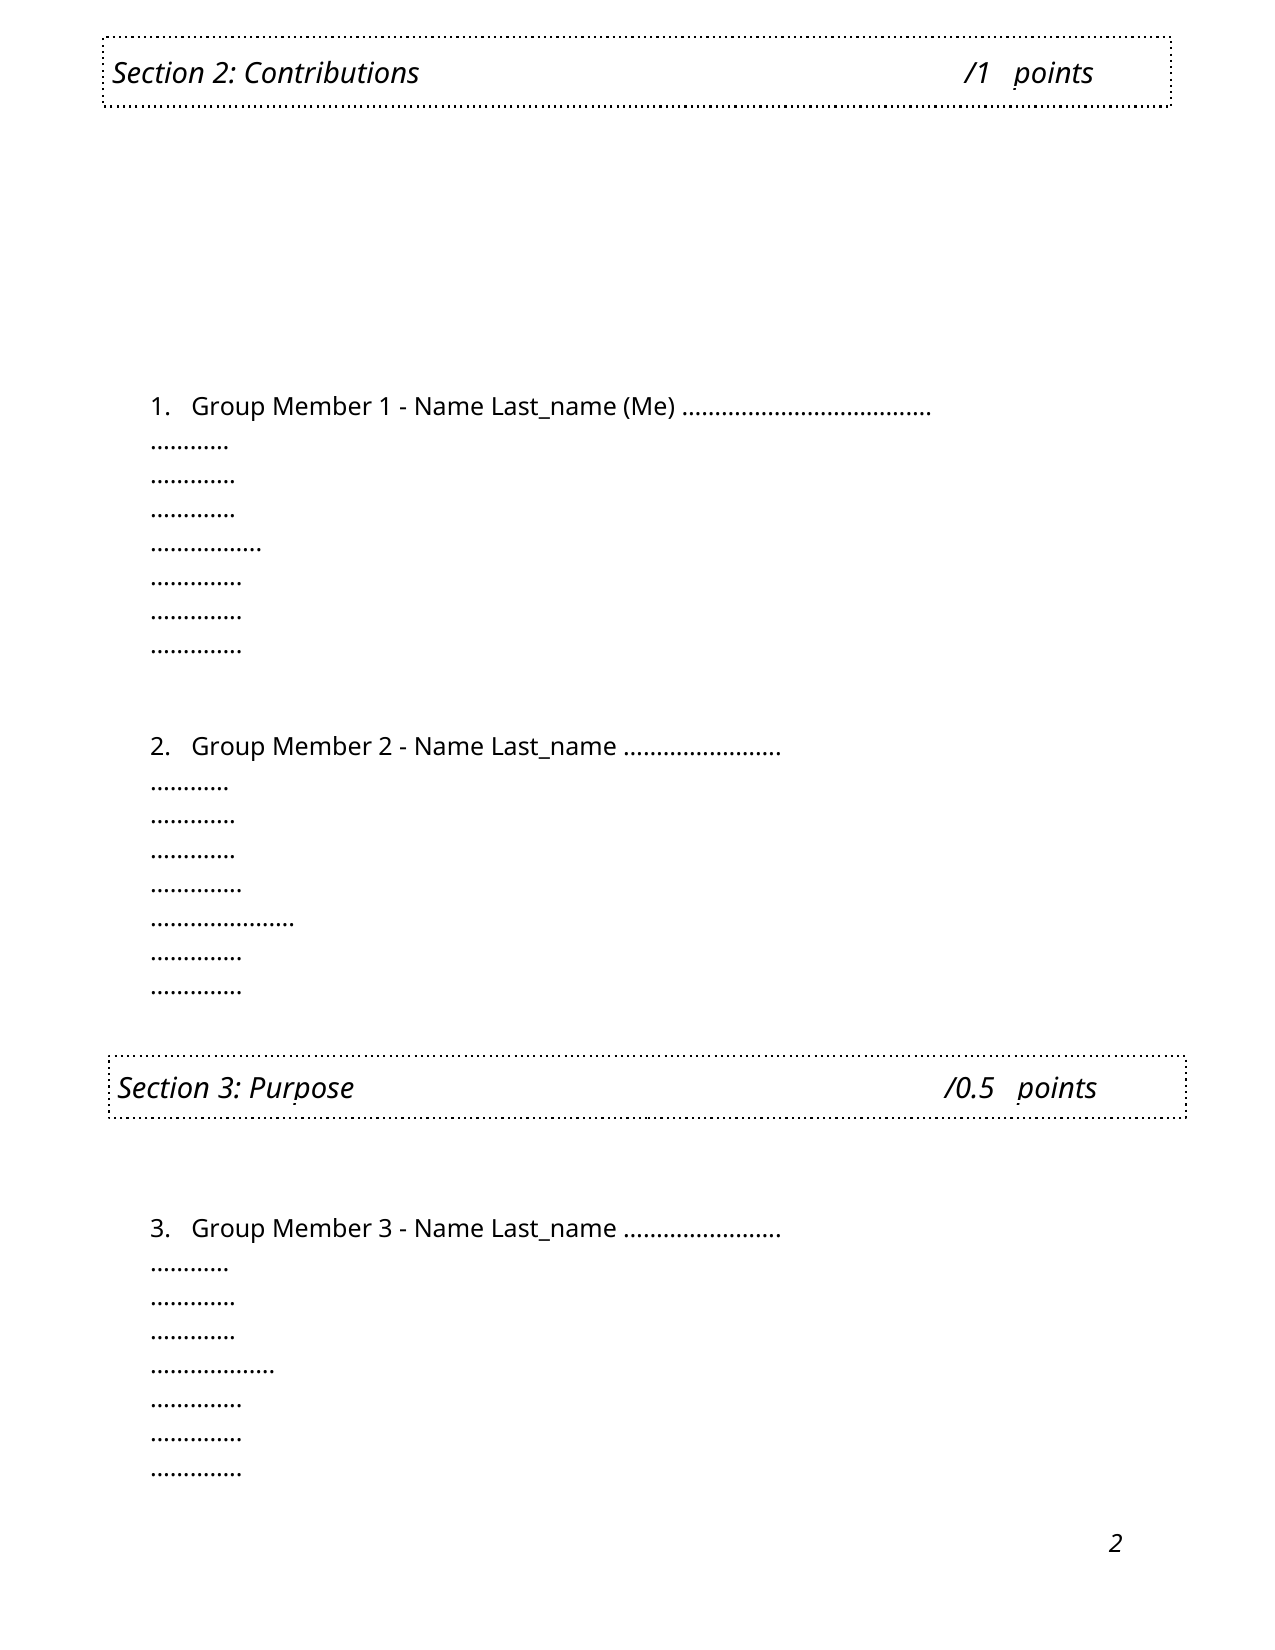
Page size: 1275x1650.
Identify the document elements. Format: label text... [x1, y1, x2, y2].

text ………………. [150, 1347, 1125, 1381]
text ………….. [150, 559, 1125, 593]
text ………….. [150, 627, 1125, 661]
list Group Member 3 - Name Last_name ……….….………. [150, 1211, 1125, 1245]
text ………….. [150, 1449, 1125, 1483]
text ………….. [150, 1415, 1125, 1449]
text …………. [150, 491, 1125, 525]
list Group Member 2 - Name Last_name ……….….………. [150, 729, 1125, 763]
text …………….. [150, 525, 1125, 559]
text …………. [150, 831, 1125, 865]
text ………….. [150, 1381, 1125, 1415]
text …………. [150, 1279, 1125, 1313]
text ………….. [150, 967, 1125, 1002]
text ………….. [150, 865, 1125, 899]
text ………….. [150, 933, 1125, 967]
text …………. [150, 1313, 1125, 1347]
text ………… [150, 1245, 1125, 1279]
list Group Member 1 - Name Last_name (Me) ……….………………………. [150, 388, 1125, 422]
text …………. [150, 797, 1125, 831]
text ………… [150, 422, 1125, 457]
text …………. [150, 457, 1125, 491]
text ………… [150, 763, 1125, 797]
text …………………. [150, 899, 1125, 933]
text ………….. [150, 593, 1125, 627]
